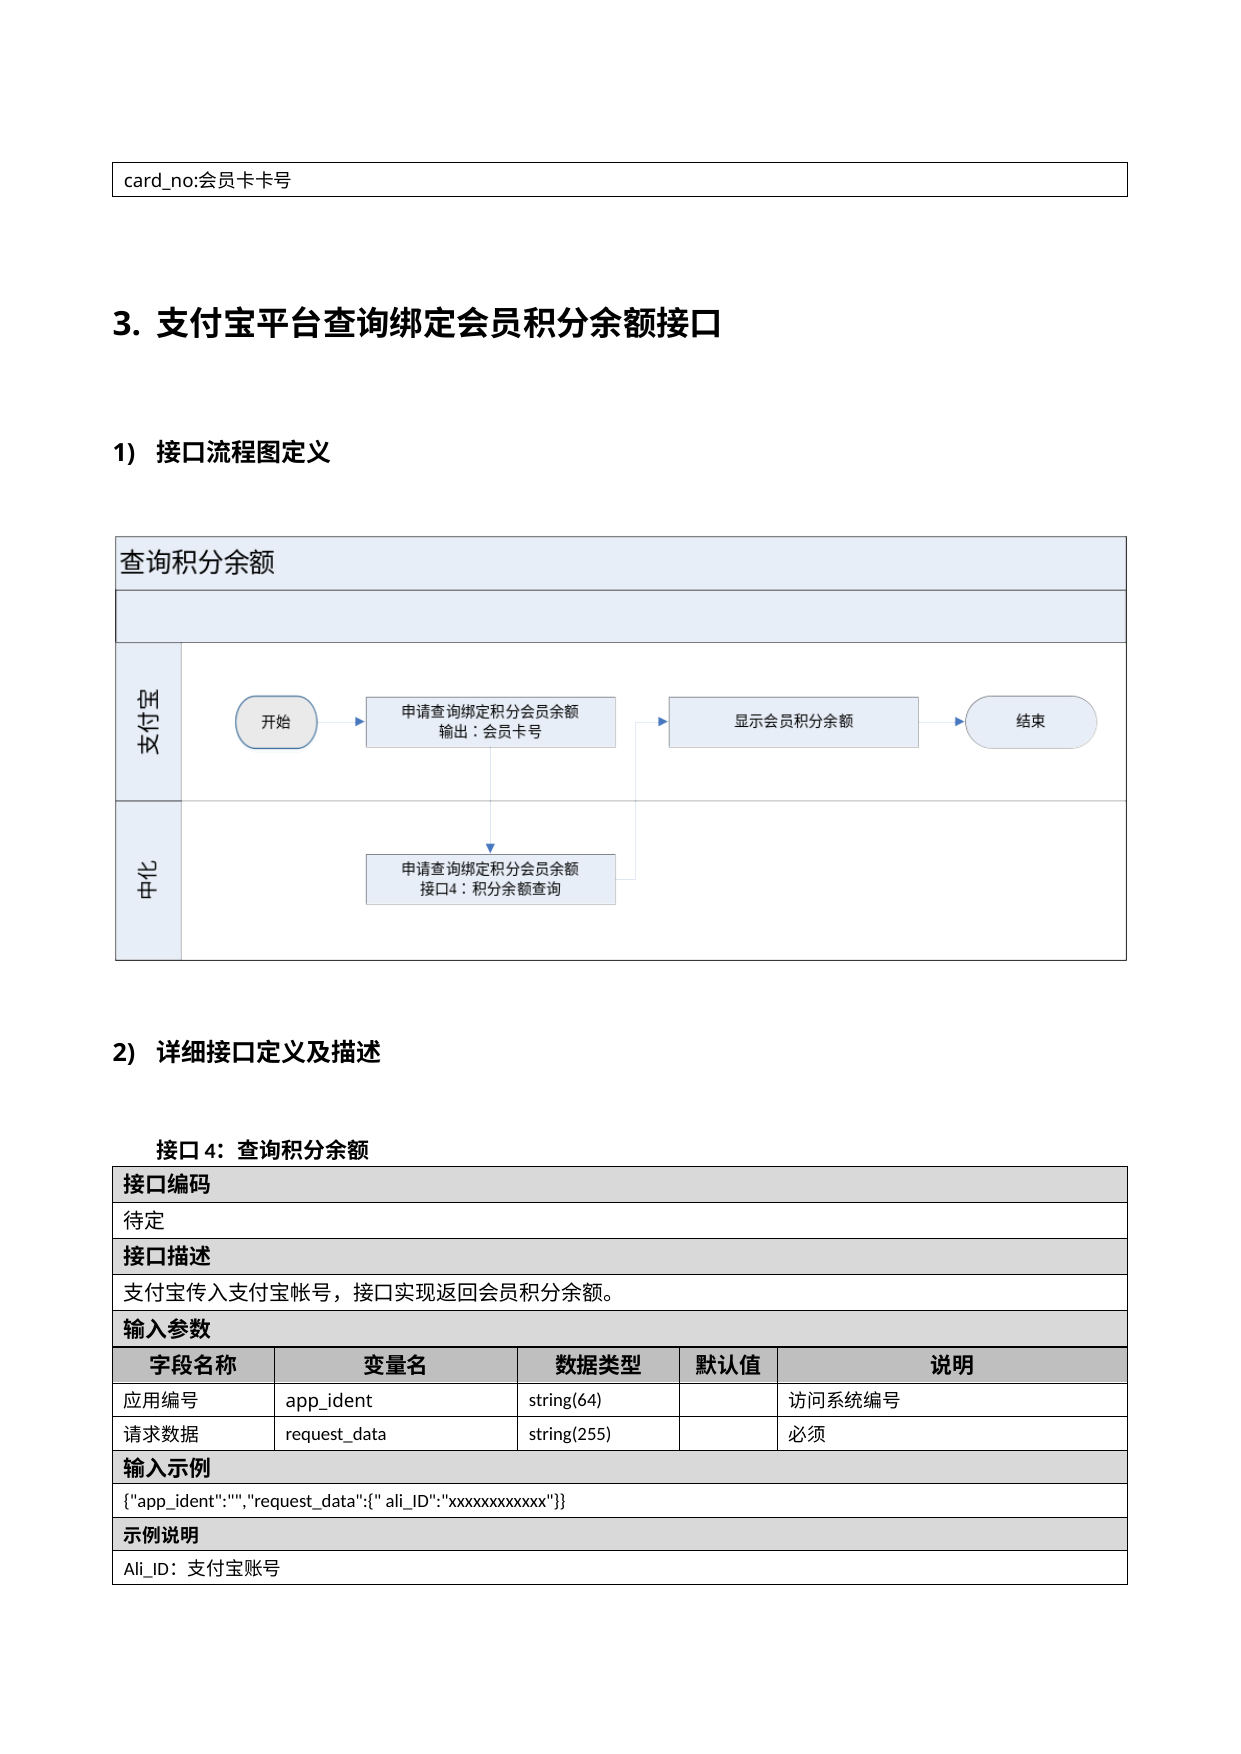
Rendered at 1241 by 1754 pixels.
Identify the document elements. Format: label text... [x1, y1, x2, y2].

table_cell 示例说明 [113, 1518, 1127, 1550]
table_cell 默认值 [680, 1348, 777, 1382]
table_cell string(64) [518, 1384, 679, 1416]
table_cell 数据类型 [518, 1348, 679, 1382]
subtitle 接口流程图定义 [112, 418, 1128, 483]
table_cell app_ident [275, 1384, 517, 1416]
table_cell 必须 [778, 1417, 1127, 1449]
subtitle 详细接口定义及描述 [112, 1018, 1128, 1083]
table_cell 请求数据 [113, 1417, 274, 1449]
table_cell 待定 [113, 1203, 1127, 1238]
table_cell 字段名称 [113, 1348, 274, 1382]
table_cell 输入参数 [113, 1311, 1127, 1346]
table_cell 访问系统编号 [778, 1384, 1127, 1416]
list 接口4：查询积分余额 [156, 1133, 1128, 1166]
table_cell [680, 1384, 777, 1416]
subtitle 支付宝平台查询绑定会员积分余额接口 [112, 289, 1128, 354]
table_cell request_data [275, 1417, 517, 1449]
table_cell 变量名 [275, 1348, 517, 1382]
table_cell Ali_ID：支付宝账号 [113, 1551, 1127, 1584]
table_cell 说明 [778, 1348, 1127, 1382]
table_cell {"app_ident":"","request_data":{" ali_ID":"xxxxxxxxxxxx"}} [113, 1484, 1127, 1517]
table_cell 接口描述 [113, 1239, 1127, 1274]
table_cell string(255) [518, 1417, 679, 1449]
table_cell 支付宝传入支付宝帐号，接口实现返回会员积分余额。 [113, 1275, 1127, 1310]
table_cell 输入示例 [113, 1451, 1127, 1483]
table_header 接口编码 [113, 1167, 1127, 1202]
table_cell 应用编号 [113, 1384, 274, 1416]
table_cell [113, 163, 1127, 196]
table_cell [680, 1417, 777, 1449]
